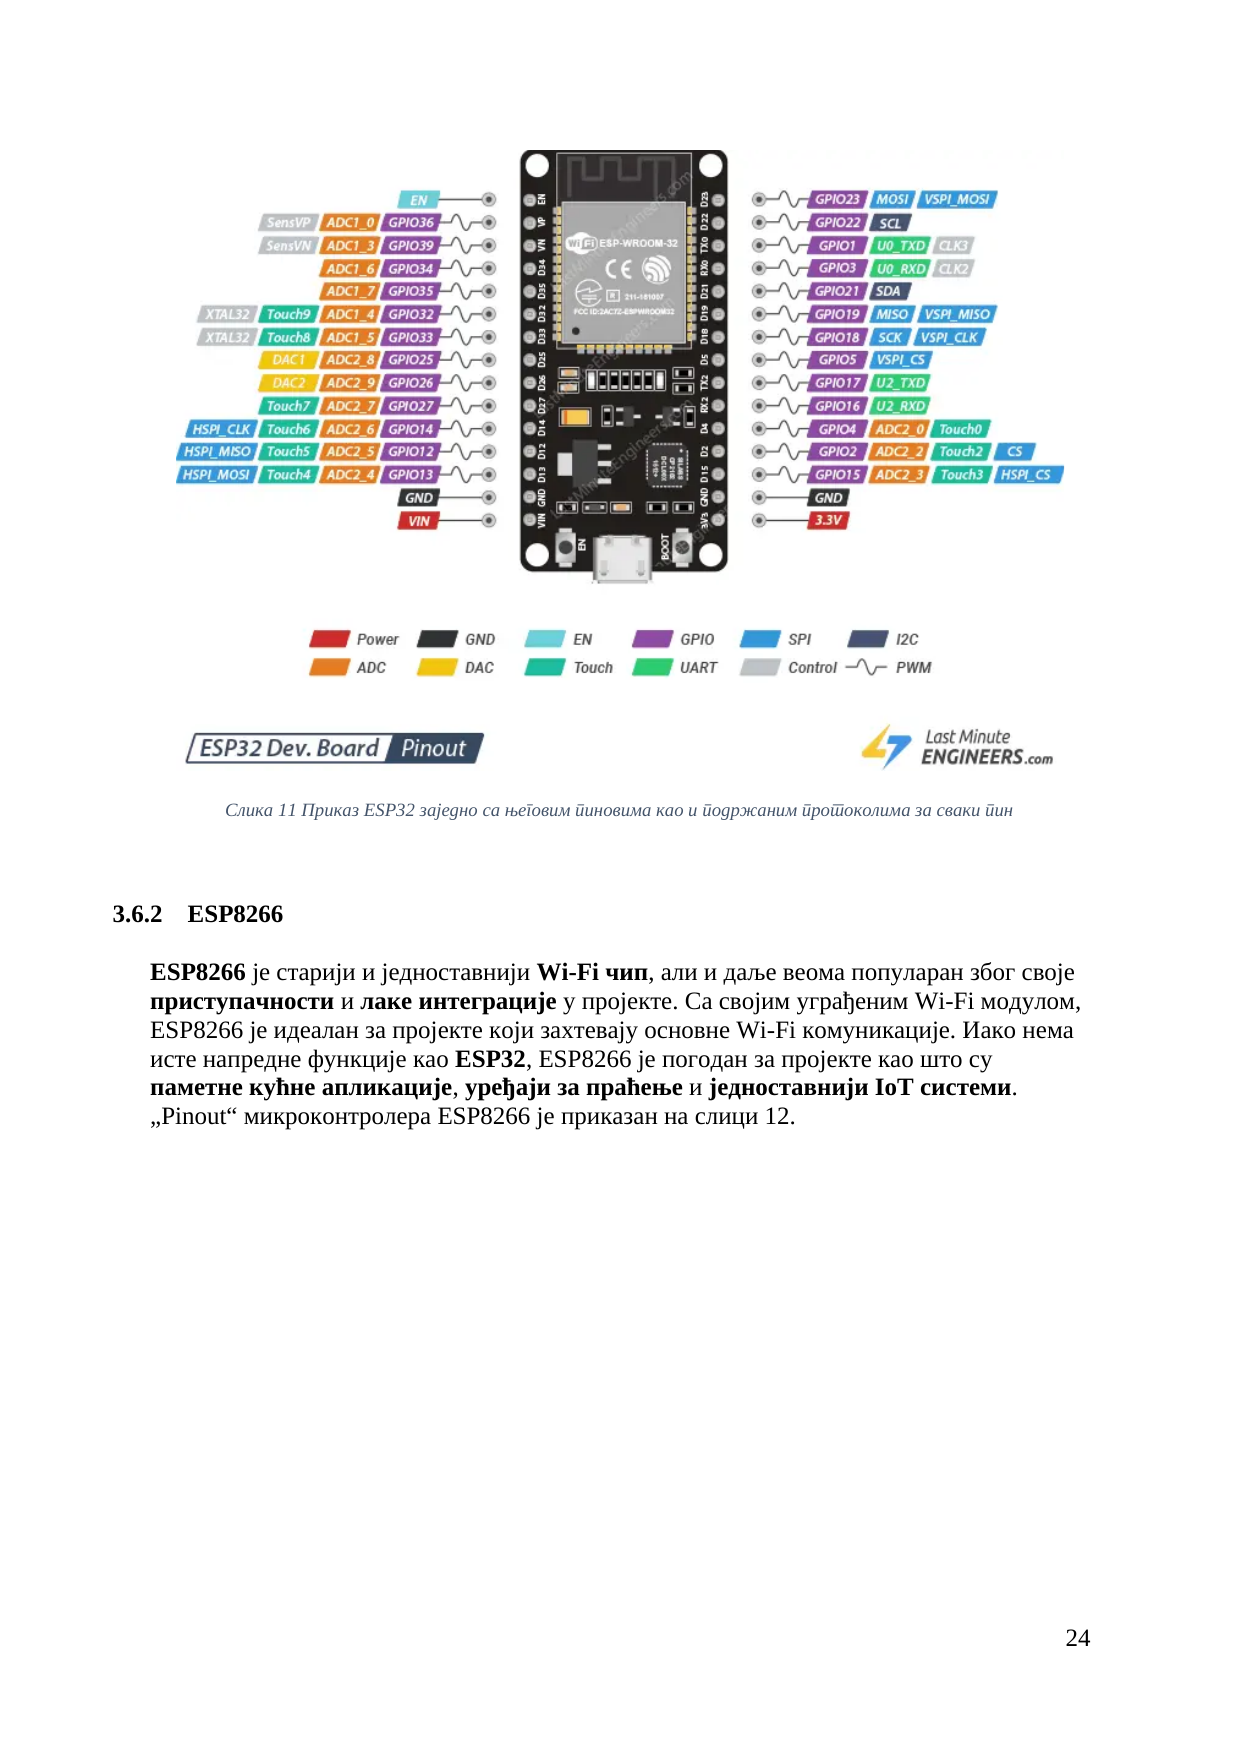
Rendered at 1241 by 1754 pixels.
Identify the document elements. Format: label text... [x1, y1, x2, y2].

text Слика 11 Приказ ESP32 заједно са његовим пиновима као и подржаним протоколима за сваки пин [150, 799, 1090, 821]
text ESP8266 је старији и једноставнији Wi-Fi чип, али и даље веома популаран због своје приступачности и лаке интеграције у пројекте. Са својим уграђеним Wi-Fi модулом, ESP8266 је идеалан за пројекте који захтевају основне Wi-Fi комуникације. Иако нема исте напредне функције као ESP32, ESP8266 је погодан за пројекте као што су паметне кућне апликације, уређаји за праћење и једноставнији IoT системи. „Pinout“ микроконтролера ESP8266 је приказан на слици 12. [150, 957, 1090, 1130]
subtitle ESP8266 [112, 899, 1090, 928]
picture [176, 150, 1065, 771]
